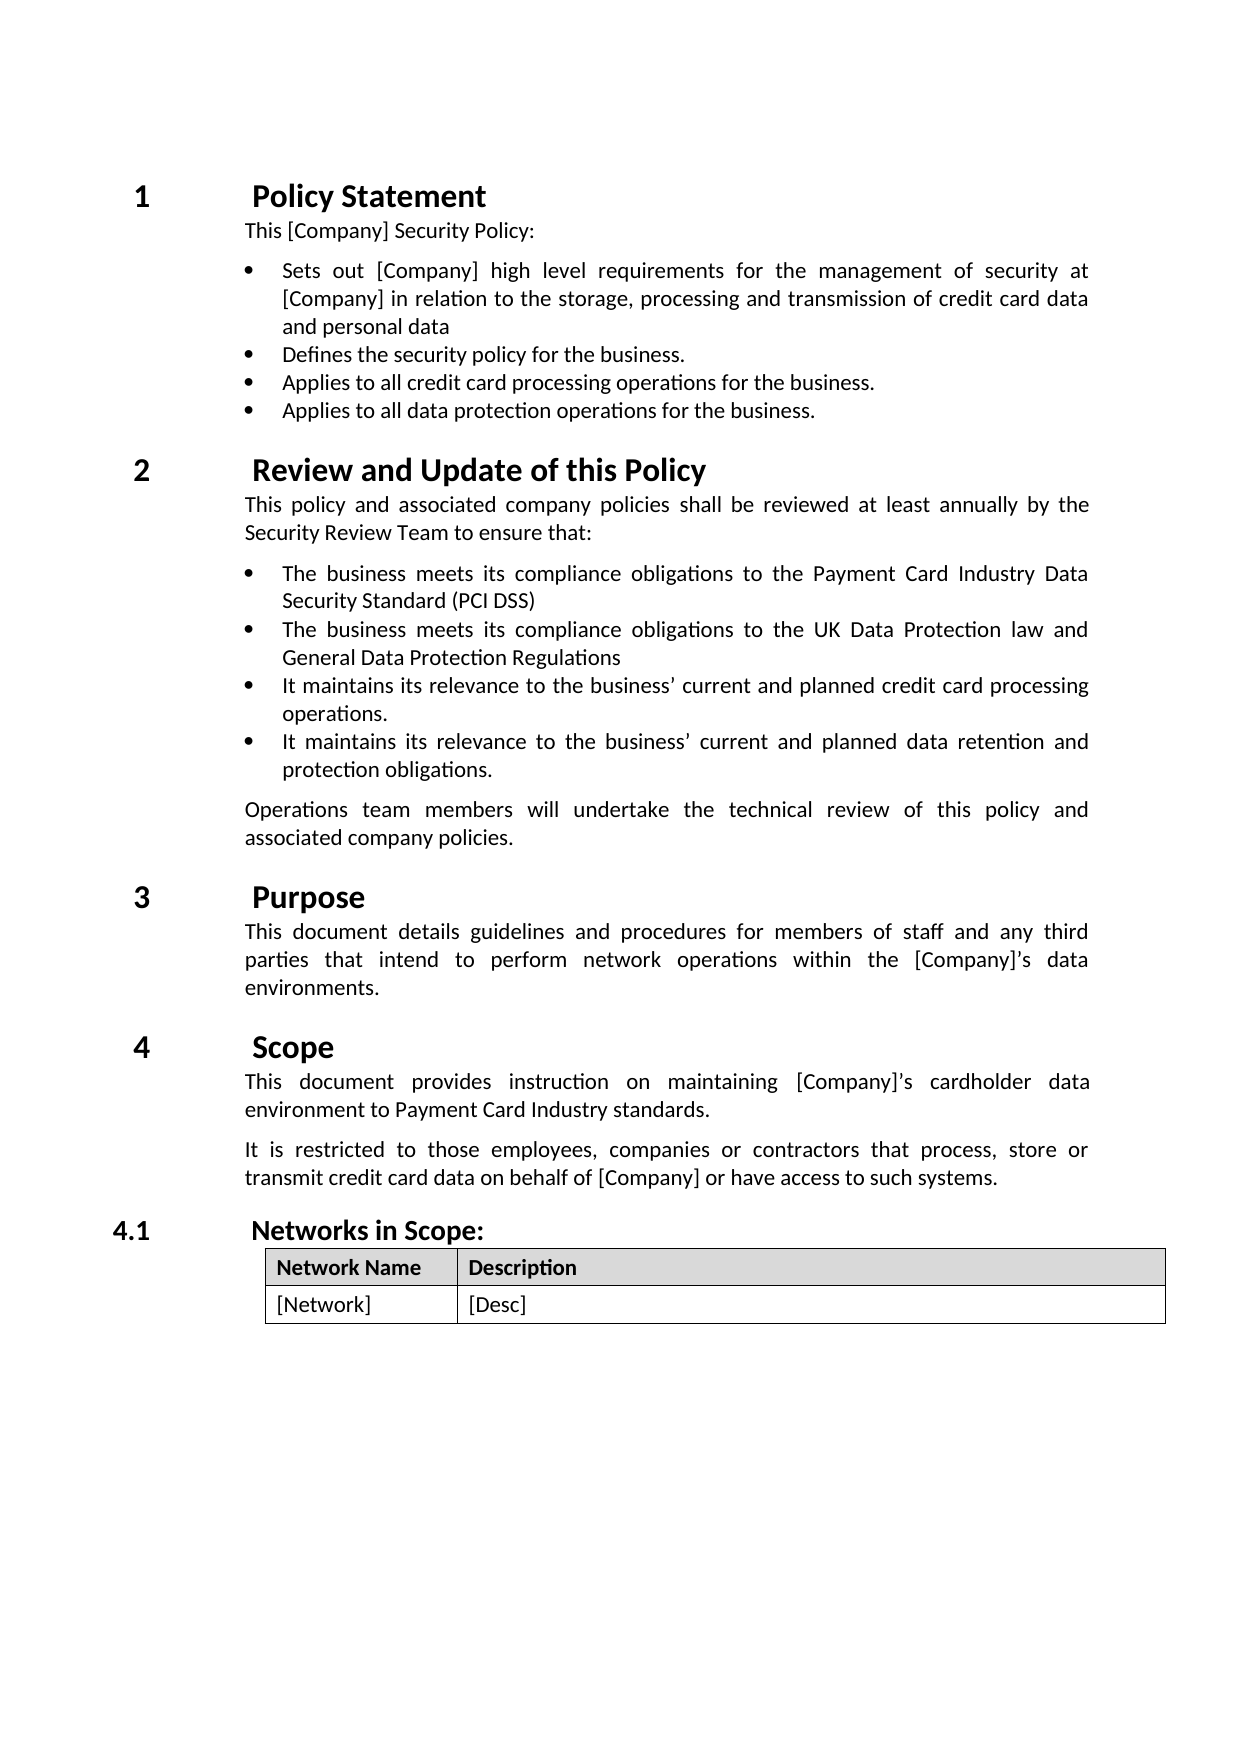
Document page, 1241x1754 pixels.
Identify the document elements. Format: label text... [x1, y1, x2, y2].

text This [Company] Security Policy: [244, 216, 1090, 244]
text This document provides instruction on maintaining ’s cardholder data environment to Payment Card Industry standards. [244, 1067, 1090, 1123]
list Defines the security policy for the business. [244, 340, 1090, 368]
text This document details guidelines and procedures for members of staff and any third parties that intend to perform network operations within the [Company]’s data environments. [244, 917, 1090, 1001]
list It maintains its relevance to the business’ current and planned credit card processing operations. [244, 671, 1090, 727]
text It is restricted to those employees, companies or contractors that process, store or transmit credit card data on behalf of or have access to such systems. [244, 1135, 1090, 1191]
subtitle Purpose [150, 876, 1090, 917]
subtitle Networks in Scope: [150, 1212, 1090, 1248]
table_cell [Network] [266, 1286, 457, 1323]
text Operations team members will undertake the technical review of this policy and associated company policies. [244, 795, 1090, 851]
list It maintains its relevance to the business’ current and planned data retention and protection obligations. [244, 727, 1090, 783]
table_cell [Desc] [458, 1286, 1165, 1323]
subtitle Scope [150, 1026, 1090, 1067]
table_header Network Name [266, 1249, 457, 1285]
subtitle Policy Statement [150, 175, 1090, 216]
text This policy and associated company policies shall be reviewed at least annually by the Security Review Team to ensure that: [244, 490, 1090, 546]
table_header Description [458, 1249, 1165, 1285]
list Applies to all data protection operations for the business. [244, 396, 1090, 424]
list Sets out high level requirements for the management of security at [Company] in relation to the storage, processing and transmission of credit card data and personal data [244, 256, 1090, 340]
list The business meets its compliance obligations to the Payment Card Industry Data Security Standard (PCI DSS) [244, 559, 1090, 615]
list The business meets its compliance obligations to the UK Data Protection law and General Data Protection Regulations [244, 615, 1090, 671]
list Applies to all credit card processing operations for the business. [244, 368, 1090, 396]
subtitle Review and Update of this Policy [150, 449, 1090, 490]
